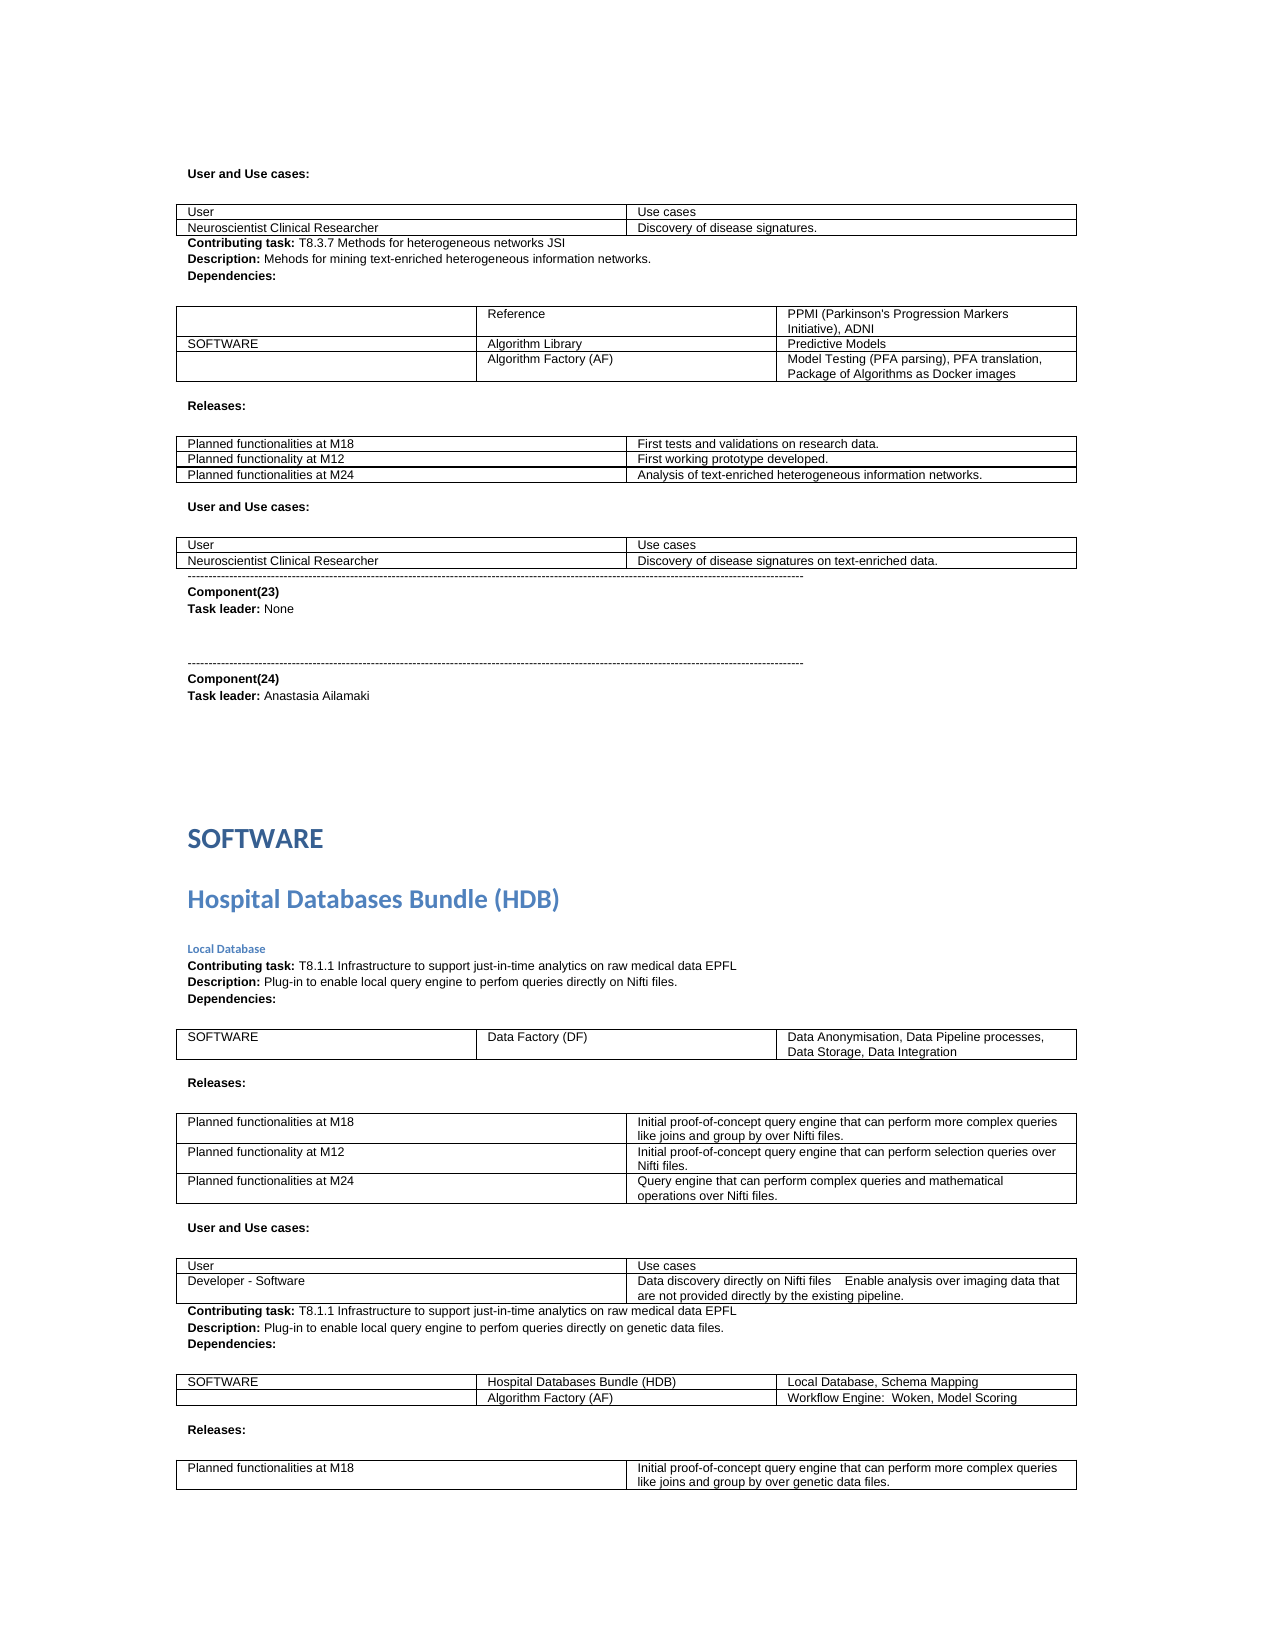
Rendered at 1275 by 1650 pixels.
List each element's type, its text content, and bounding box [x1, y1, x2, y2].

table_cell Planned functionalities at M24 [177, 468, 626, 482]
table_cell Model Testing (PFA parsing), PFA translation, Package of Algorithms as Docker images [777, 352, 1076, 381]
table_cell Developer - Software [177, 1274, 626, 1303]
table_header Data Anonymisation, Data Pipeline processes, Data Storage, Data Integration [777, 1030, 1076, 1058]
table_cell Planned functionalities at M24 [177, 1174, 626, 1203]
table_cell Discovery of disease signatures. [627, 220, 1076, 234]
subtitle Hospital Databases Bundle (HDB) [187, 882, 1087, 915]
subtitle Local Database [187, 941, 1087, 956]
table_header Initial proof-of-concept query engine that can perform more complex queries like joins and group by over genetic data files. [627, 1461, 1076, 1489]
table_header First tests and validations on research data. [627, 437, 1076, 451]
table_cell [177, 352, 476, 381]
table_cell Workflow Engine: Woken, Model Scoring [777, 1390, 1076, 1405]
table_header Reference [477, 307, 776, 336]
table_cell Data discovery directly on Nifti files Enable analysis over imaging data that are not provided directly by the existing pipeline. [627, 1274, 1076, 1303]
table_header Use cases [627, 1259, 1076, 1273]
table_header SOFTWARE [177, 1375, 476, 1389]
text User and Use cases: [187, 483, 1087, 514]
table_cell Predictive Models [777, 337, 1076, 351]
table_header User [177, 538, 626, 552]
table_cell [177, 1390, 476, 1405]
text User and Use cases: [187, 150, 1087, 181]
subtitle SOFTWARE [187, 820, 1087, 856]
table_cell Algorithm Library [477, 337, 776, 351]
text User and Use cases: [187, 1204, 1087, 1234]
text Releases: [187, 1406, 1087, 1437]
table_cell Discovery of disease signatures on text-enriched data. [627, 553, 1076, 567]
table_cell Neuroscientist Clinical Researcher [177, 553, 626, 567]
text Contributing task: T8.1.1 Infrastructure to support just-in-time analytics on raw medical data EPFL Description: Plug-in to enable local query engine to perfom queries directly on genetic data files. Dependencies: [187, 1304, 1087, 1351]
table_header PPMI (Parkinson's Progression Markers Initiative), ADNI [777, 307, 1076, 336]
table_header User [177, 205, 626, 219]
table_header SOFTWARE [177, 1030, 476, 1058]
table_cell SOFTWARE [177, 337, 476, 351]
table_cell Algorithm Factory (AF) [477, 1390, 776, 1405]
table_header Initial proof-of-concept query engine that can perform more complex queries like joins and group by over Nifti files. [627, 1114, 1076, 1143]
text ---------------------------------------------------------------------------------------------------------------------------------------------------- Component(24) Task leader: Anastasia Ailamaki [187, 655, 1087, 768]
table_header Planned functionalities at M18 [177, 437, 626, 451]
text ---------------------------------------------------------------------------------------------------------------------------------------------------- Component(23) Task leader: None [187, 568, 1087, 632]
table_header Planned functionalities at M18 [177, 1461, 626, 1489]
table_header Local Database, Schema Mapping [777, 1375, 1076, 1389]
text Releases: [187, 1059, 1087, 1090]
table_cell First working prototype developed. [627, 452, 1076, 466]
text Releases: [187, 382, 1087, 413]
table_cell Algorithm Factory (AF) [477, 352, 776, 381]
table_cell Planned functionality at M12 [177, 1144, 626, 1173]
table_cell Neuroscientist Clinical Researcher [177, 220, 626, 234]
table_cell Initial proof-of-concept query engine that can perform selection queries over Nifti files. [627, 1144, 1076, 1173]
table_cell Planned functionality at M12 [177, 452, 626, 466]
table_cell Analysis of text-enriched heterogeneous information networks. [627, 468, 1076, 482]
table_header [177, 307, 476, 336]
table_header Use cases [627, 538, 1076, 552]
table_header Use cases [627, 205, 1076, 219]
table_header User [177, 1259, 626, 1273]
text Contributing task: T8.1.1 Infrastructure to support just-in-time analytics on raw medical data EPFL Description: Plug-in to enable local query engine to perfom queries directly on Nifti files. Dependencies: [187, 958, 1087, 1006]
table_header Planned functionalities at M18 [177, 1114, 626, 1143]
table_cell Query engine that can perform complex queries and mathematical operations over Nifti files. [627, 1174, 1076, 1203]
table_header Hospital Databases Bundle (HDB) [477, 1375, 776, 1389]
text Contributing task: T8.3.7 Methods for heterogeneous networks JSI Description: Mehods for mining text-enriched heterogeneous information networks. Dependencies: [187, 236, 1087, 283]
table_header Data Factory (DF) [477, 1030, 776, 1058]
